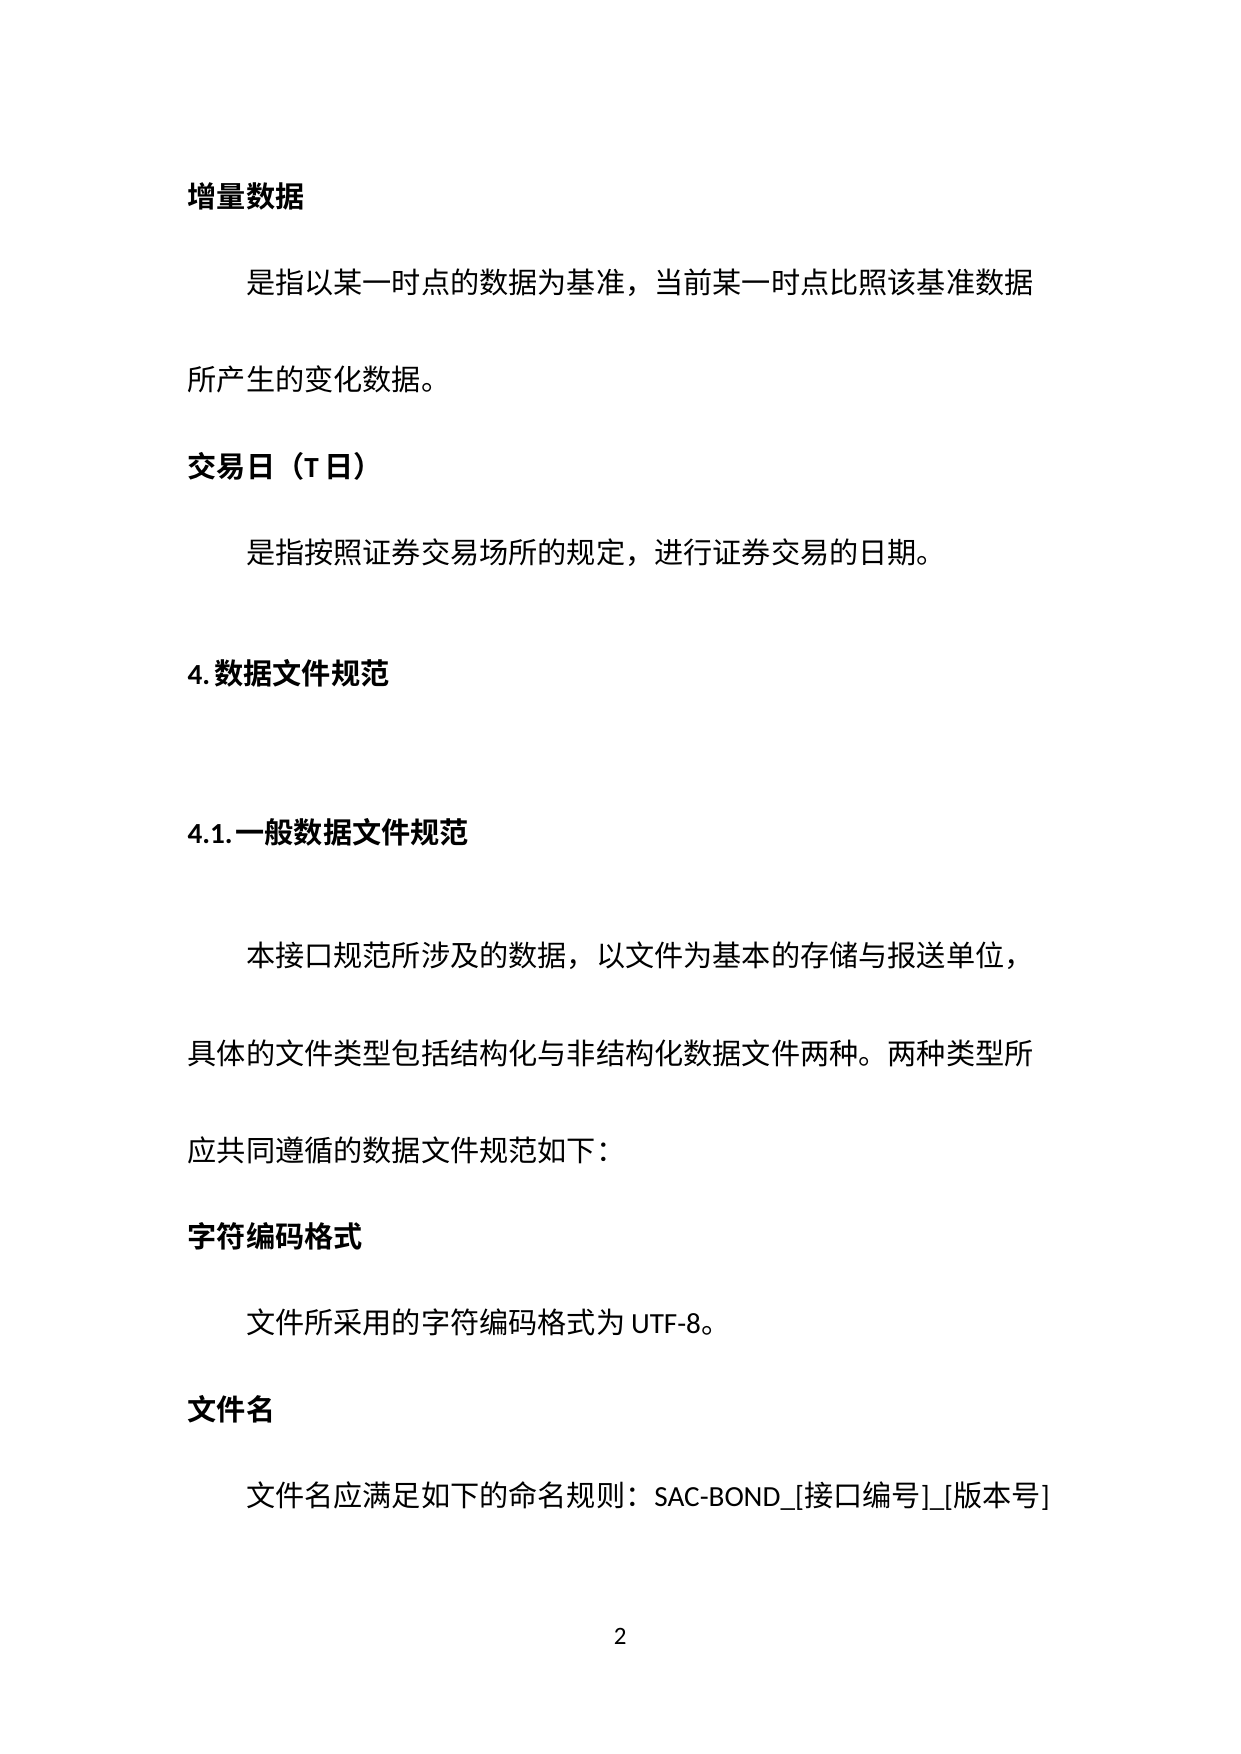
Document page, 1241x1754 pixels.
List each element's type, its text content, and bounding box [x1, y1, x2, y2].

subtitle 数据文件规范 [187, 639, 1053, 704]
subtitle 一般数据文件规范 [187, 798, 1053, 863]
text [187, 1461, 1053, 1526]
text 交易日（T日） [187, 432, 1053, 497]
text 本接口规范所涉及的数据，以文件为基本的存储与报送单位，具体的文件类型包括结构化与非结构化数据文件两种。两种类型所应共同遵循的数据文件规范如下： [187, 921, 1053, 1181]
text 增量数据 [187, 162, 1053, 227]
text 字符编码格式 [187, 1202, 1053, 1267]
text 文件名 [187, 1375, 1053, 1440]
text 是指以某一时点的数据为基准，当前某一时点比照该基准数据所产生的变化数据。 [187, 248, 1053, 411]
text 文件所采用的字符编码格式为UTF-8。 [187, 1289, 1053, 1354]
text 是指按照证券交易场所的规定，进行证券交易的日期。 [187, 518, 1053, 583]
